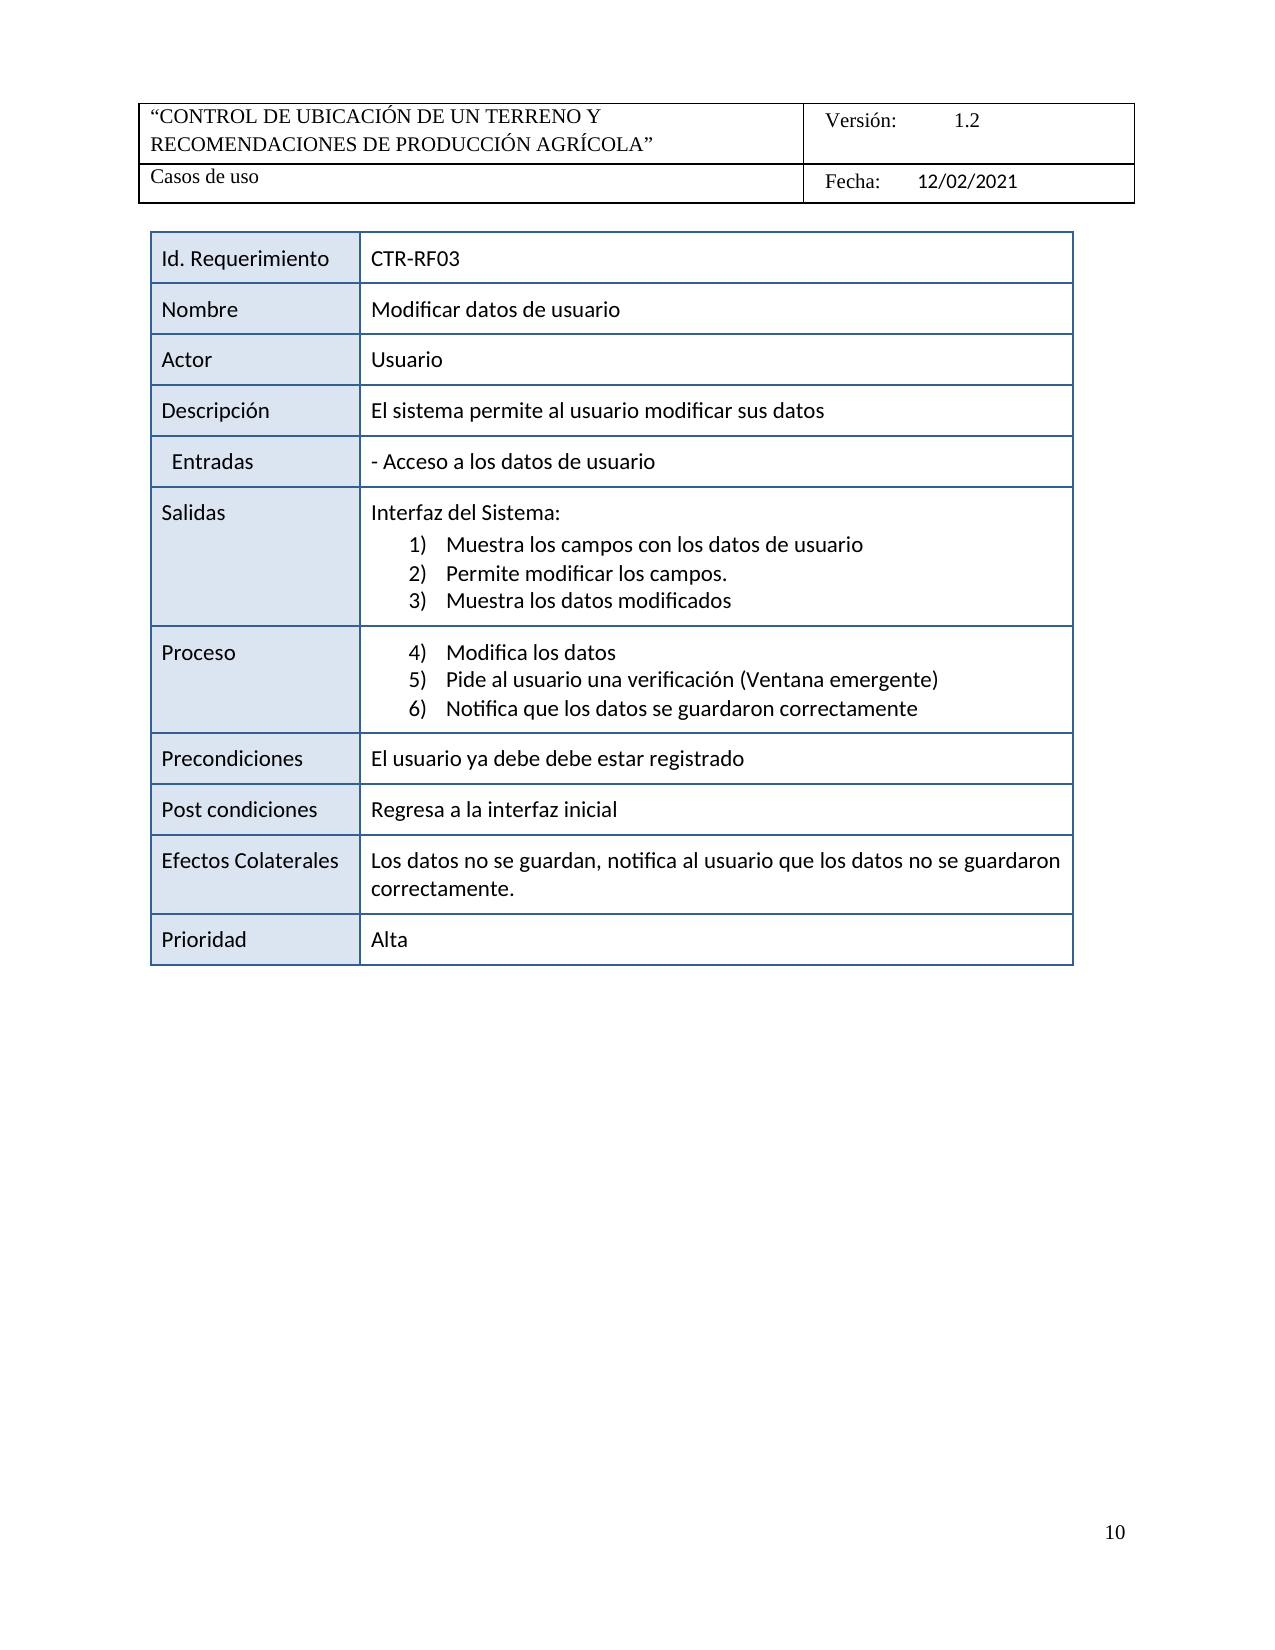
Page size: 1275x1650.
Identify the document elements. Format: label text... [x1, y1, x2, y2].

table_cell Actor [152, 335, 359, 384]
table_cell Alta [361, 915, 1072, 964]
table_cell Usuario [361, 335, 1072, 384]
table_cell Efectos Colaterales [152, 836, 359, 913]
table_header CTR-RF03 [361, 233, 1072, 282]
table_cell Los datos no se guardan, notifica al usuario que los datos no se guardaron correctamente. [361, 836, 1072, 913]
table_cell Salidas [152, 488, 359, 625]
table_cell Modifica los datos Pide al usuario una verificación (Ventana emergente) Notifica que los datos se guardaron correctamente [361, 627, 1072, 732]
table_cell - Acceso a los datos de usuario [361, 437, 1072, 486]
table_cell Proceso [152, 627, 359, 732]
table_cell Entradas [152, 437, 359, 486]
table_cell Nombre [152, 284, 359, 333]
table_cell Interfaz del Sistema: Muestra los campos con los datos de usuario Permite modificar los campos. Muestra los datos modificados [361, 488, 1072, 625]
table_cell Modificar datos de usuario [361, 284, 1072, 333]
table_cell Prioridad [152, 915, 359, 964]
table_header Id. Requerimiento [152, 233, 359, 282]
table_cell Post condiciones [152, 785, 359, 834]
table_cell Descripción [152, 386, 359, 435]
table_cell El sistema permite al usuario modificar sus datos [361, 386, 1072, 435]
table_cell Precondiciones [152, 734, 359, 783]
table_cell El usuario ya debe debe estar registrado [361, 734, 1072, 783]
table_cell Regresa a la interfaz inicial [361, 785, 1072, 834]
